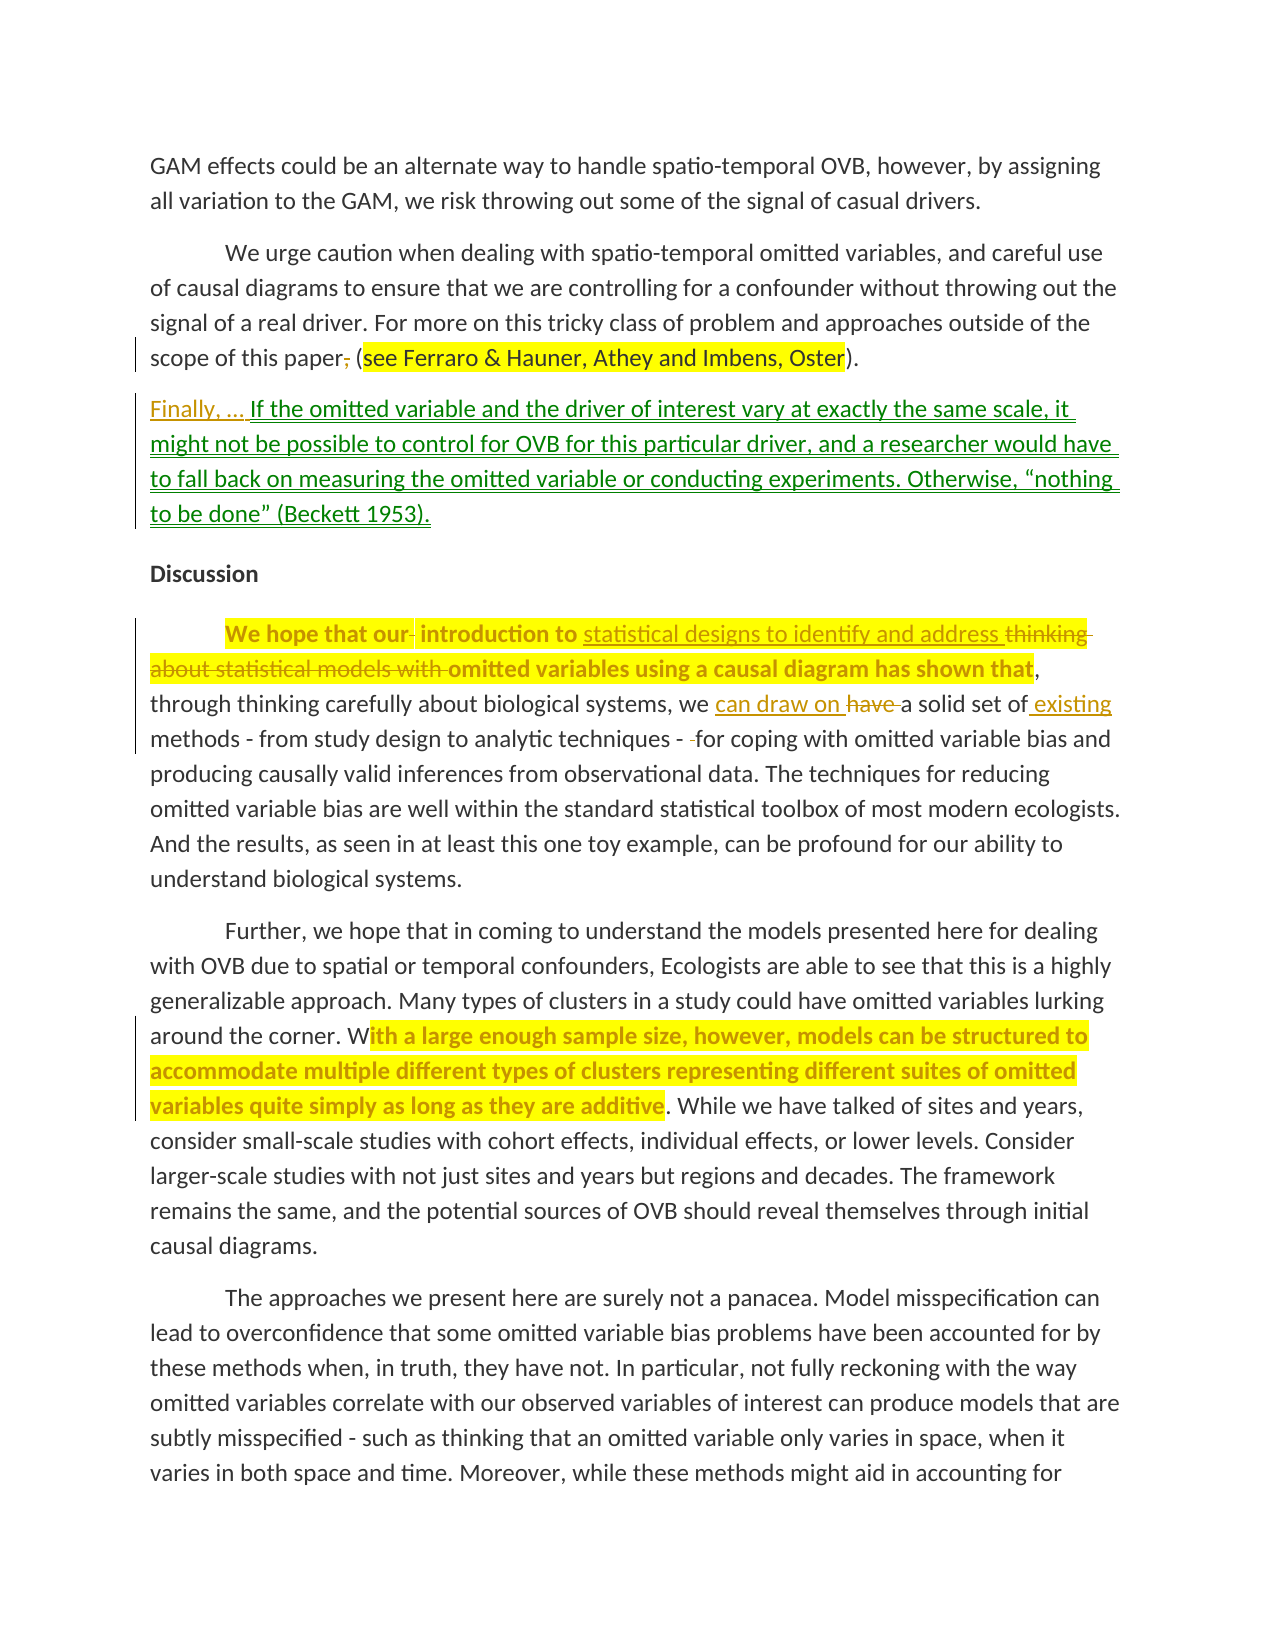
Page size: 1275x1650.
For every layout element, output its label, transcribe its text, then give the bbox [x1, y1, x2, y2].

text Further, we hope that in coming to understand the models presented here for dealing with OVB due to spatial or temporal confounders, Ecologists are able to see that this is a highly generalizable approach. Many types of clusters in a study could have omitted variables lurking around the corner. With a large enough sample size, however, models can be structured to accommodate multiple different types of clusters representing different suites of omitted variables quite simply as long as they are additive. While we have talked of sites and years, consider small-scale studies with cohort effects, individual effects, or lower levels. Consider larger-scale studies with not just sites and years but regions and decades. The framework remains the same, and the potential sources of OVB should reveal themselves through initial causal diagrams. [150, 915, 1125, 1261]
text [150, 150, 1125, 216]
text We urge caution when dealing with spatio-temporal omitted variables, and careful use of causal diagrams to ensure that we are controlling for a confounder without throwing out the signal of a real driver. For more on this tricky class of problem and approaches outside of the scope of this paper (see Ferraro & Hauner, Athey and Imbens, Oster). [150, 237, 1125, 372]
text We hope that our introduction to omitted variables using a causal diagram has shown that, through thinking carefully about biological systems, we a solid set of methods - from study design to analytic techniques - for coping with omitted variable bias and producing causally valid inferences from observational data. The techniques for reducing omitted variable bias are well within the standard statistical toolbox of most modern ecologists. And the results, as seen in at least this one toy example, can be profound for our ability to understand biological systems. [150, 618, 1125, 894]
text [150, 1282, 1125, 1487]
text Discussion [150, 558, 1125, 589]
